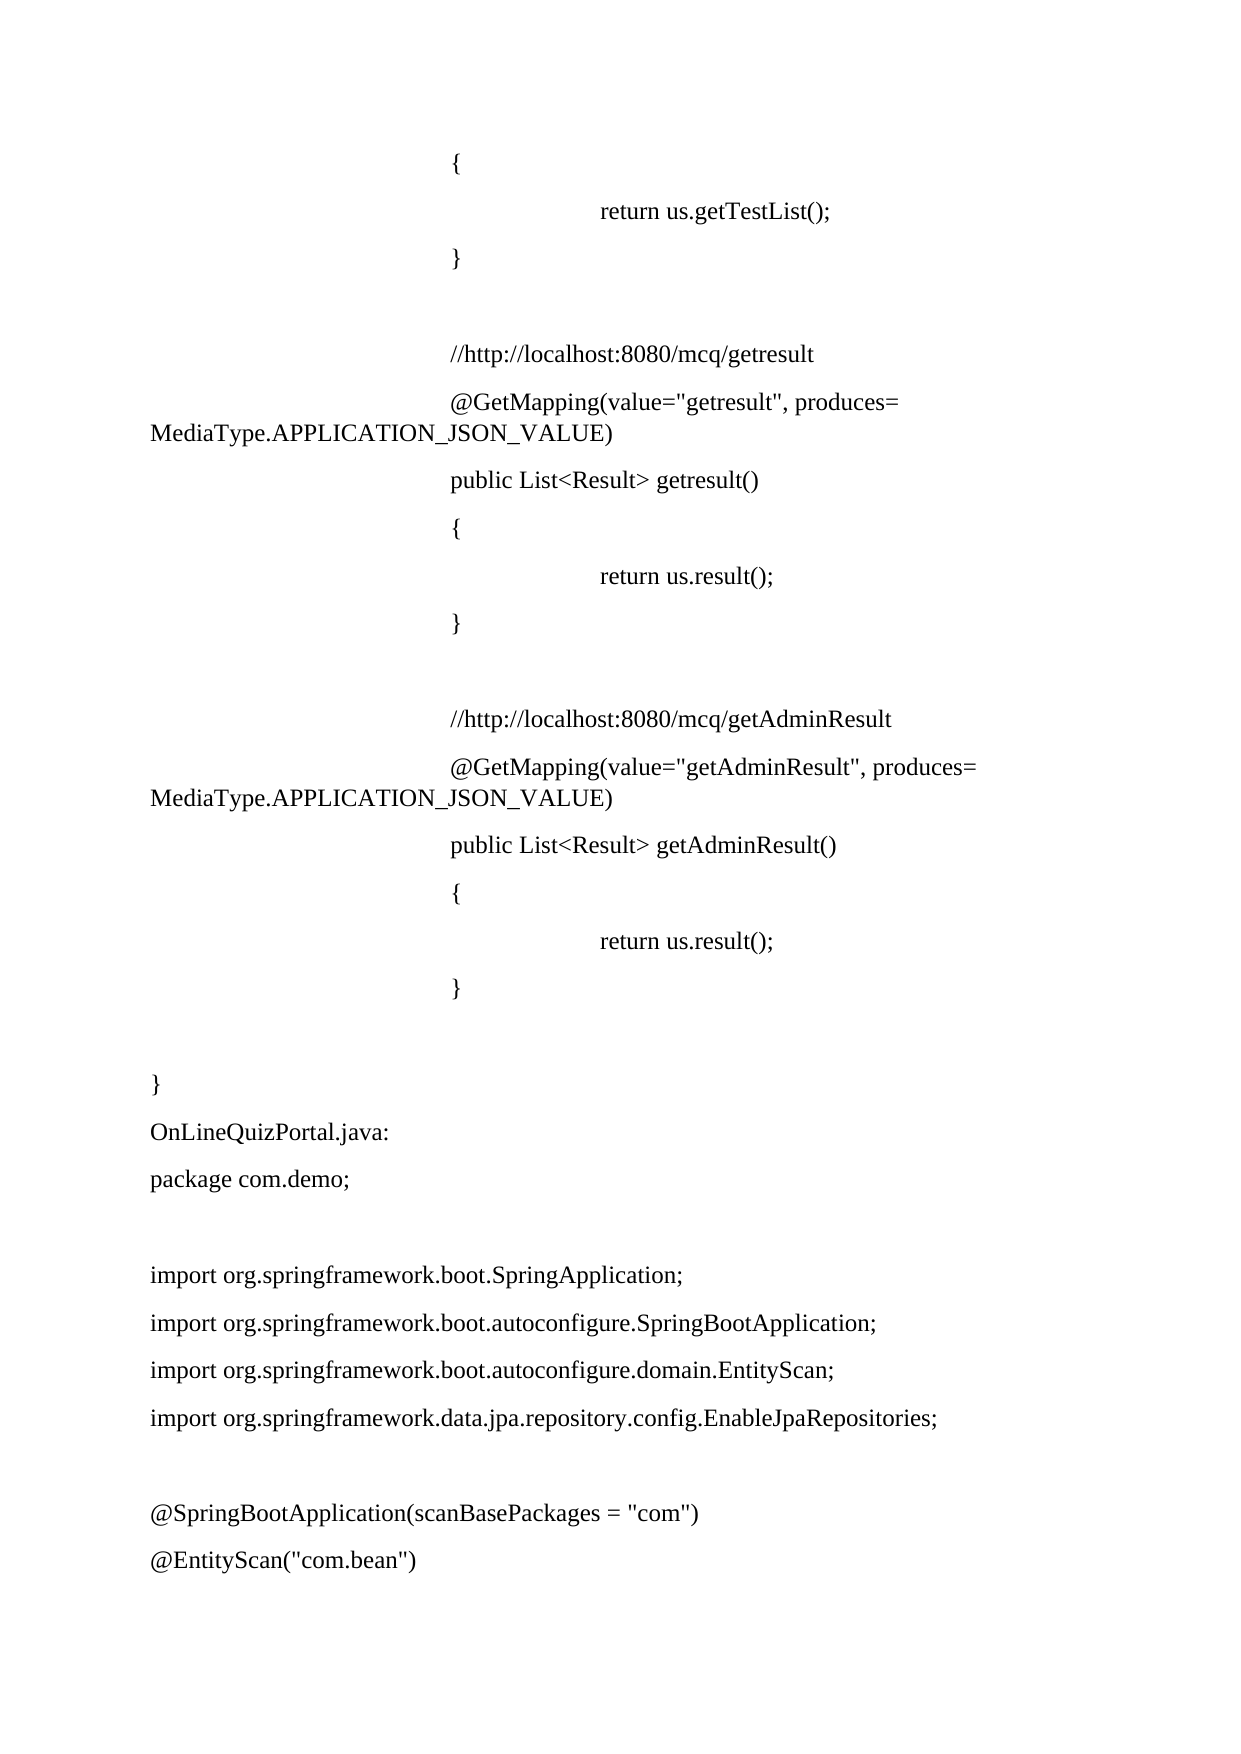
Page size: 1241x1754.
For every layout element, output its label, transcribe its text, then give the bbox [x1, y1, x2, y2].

text { [450, 148, 1094, 177]
text } [450, 243, 1094, 272]
text } [450, 973, 1094, 1002]
text } [150, 1069, 1094, 1098]
text @GetMapping(value="getAdminResult", produces= MediaType.APPLICATION_JSON_VALUE) [150, 752, 979, 811]
text return us.result(); [373, 561, 1000, 589]
text @SpringBootApplication(scanBasePackages = "com") @EntityScan("com.bean") [150, 1498, 701, 1574]
text package com.demo; [150, 1164, 1094, 1193]
text return us.getTestList(); [600, 196, 1094, 224]
text public List<Result> getAdminResult() [450, 830, 1094, 859]
text public List<Result> getresult() [450, 465, 1094, 494]
text } [450, 608, 1094, 637]
text return us.result(); [373, 926, 1000, 955]
text import org.springframework.boot.SpringApplication; [150, 1260, 1094, 1288]
text { [450, 878, 1094, 907]
text @GetMapping(value="getresult", produces= MediaType.APPLICATION_JSON_VALUE) [150, 387, 901, 446]
text OnLineQuizPortal.java: [150, 1117, 1094, 1146]
text //http://localhost:8080/mcq/getresult [450, 339, 1094, 368]
text { [450, 513, 1094, 542]
text import org.springframework.data.jpa.repository.config.EnableJpaRepositories; [150, 1403, 1094, 1432]
text //http://localhost:8080/mcq/getAdminResult [450, 704, 1094, 733]
text import org.springframework.boot.autoconfigure.SpringBootApplication; import org.springframework.boot.autoconfigure.domain.EntityScan; [150, 1308, 879, 1384]
